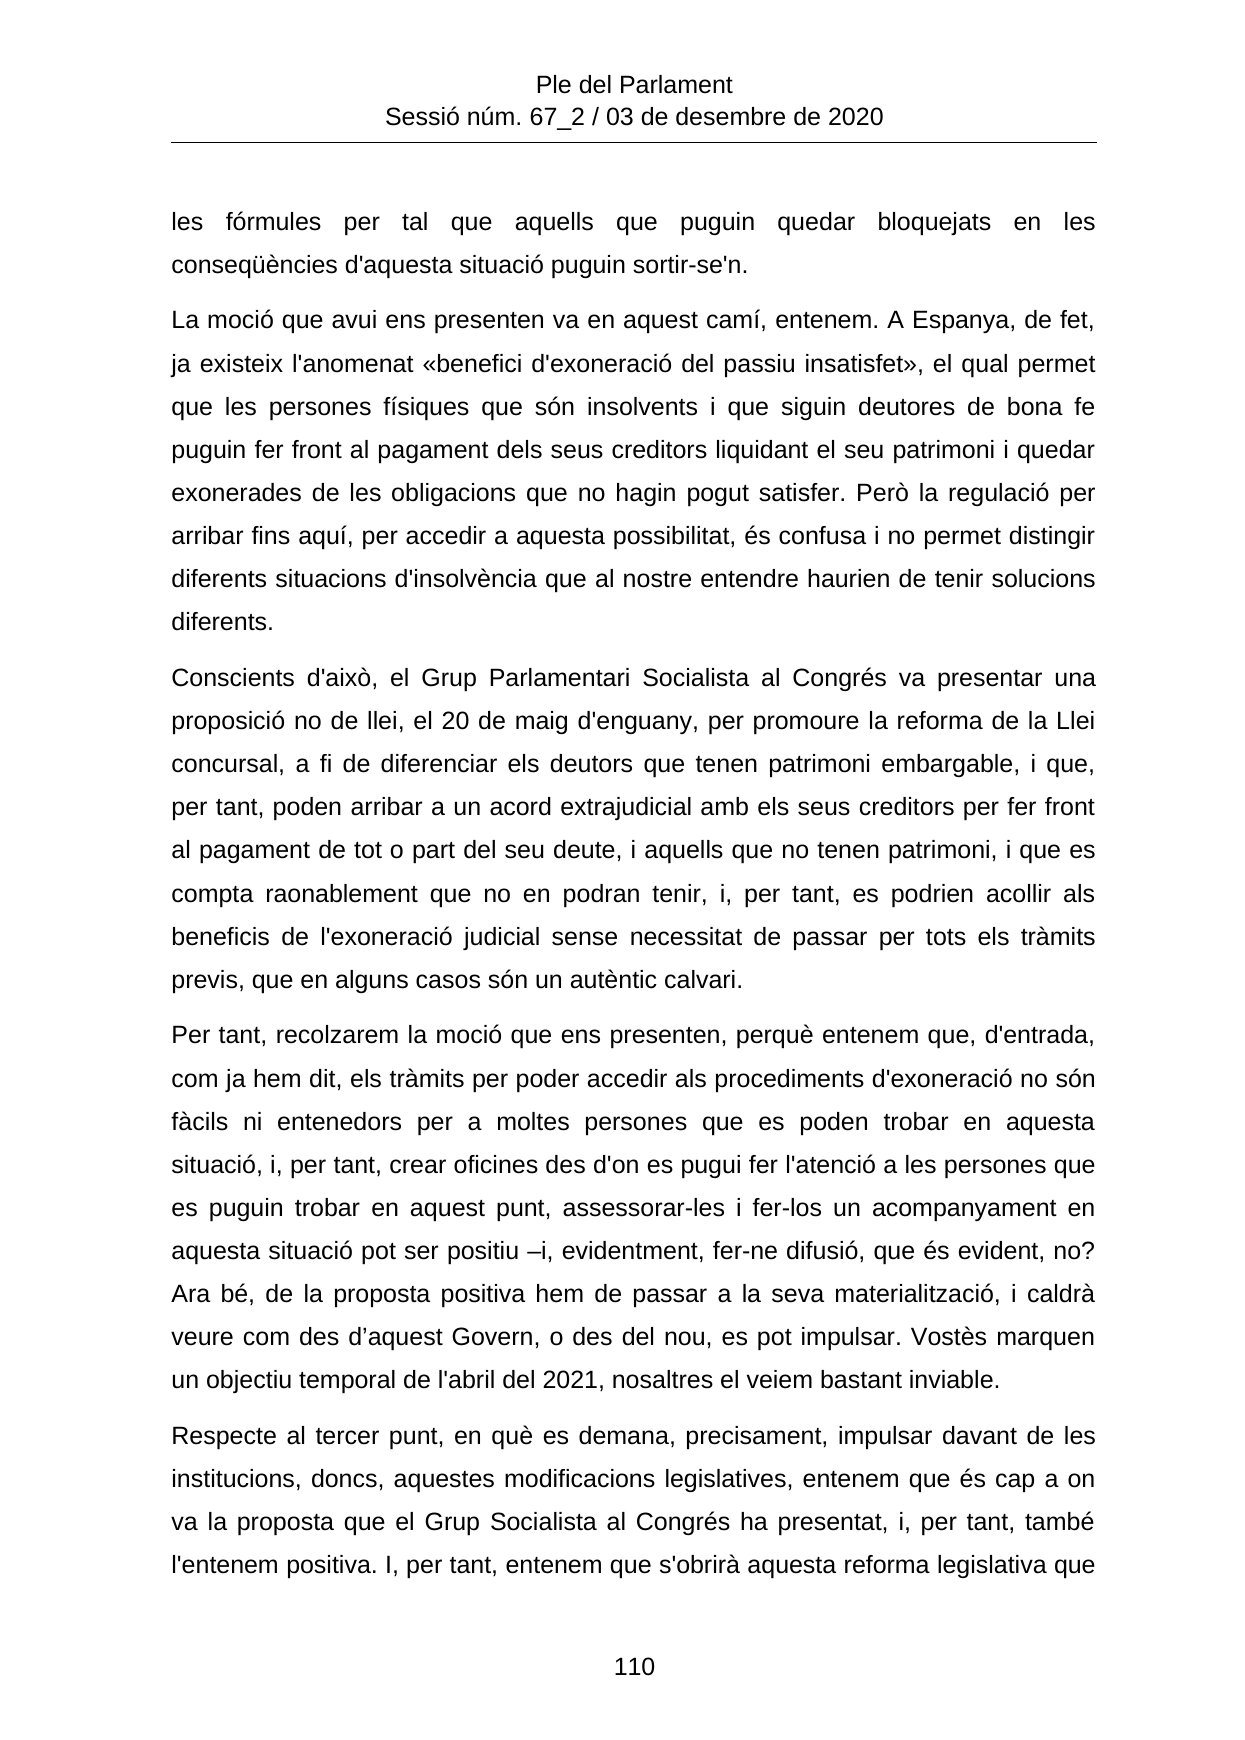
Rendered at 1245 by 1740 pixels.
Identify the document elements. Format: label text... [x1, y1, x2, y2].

text La moció que avui ens presenten va en aquest camí, entenem. A Espanya, de fet, ja existeix l'anomenat «benefici d'exoneració del passiu insatisfet», el qual permet que les persones físiques que són insolvents i que siguin deutores de bona fe puguin fer front al pagament dels seus creditors liquidant el seu patrimoni i quedar exonerades de les obligacions que no hagin pogut satisfer. Però la regulació per arribar fins aquí, per accedir a aquesta possibilitat, és confusa i no permet distingir diferents situacions d'insolvència que al nostre entendre haurien de tenir solucions diferents. [171, 306, 1097, 636]
text Per tant, recolzarem la moció que ens presenten, perquè entenem que, d'entrada, com ja hem dit, els tràmits per poder accedir als procediments d'exoneració no són fàcils ni entenedors per a moltes persones que es poden trobar en aquesta situació, i, per tant, crear oficines des d'on es pugui fer l'atenció a les persones que es puguin trobar en aquest punt, assessorar-les i fer-los un acompanyament en aquesta situació pot ser positiu –i, evidentment, fer-ne difusió, que és evident, no? Ara bé, de la proposta positiva hem de passar a la seva materialització, i caldrà veure com des d’aquest Govern, o des del nou, es pot impulsar. Vostès marquen un objectiu temporal de l'abril del 2021, nosaltres el veiem bastant inviable. [171, 1021, 1097, 1394]
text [171, 207, 1097, 279]
text Conscients d'això, el Grup Parlamentari Socialista al Congrés va presentar una proposició no de llei, el 20 de maig d'enguany, per promoure la reforma de la Llei concursal, a fi de diferenciar els deutors que tenen patrimoni embargable, i que, per tant, poden arribar a un acord extrajudicial amb els seus creditors per fer front al pagament de tot o part del seu deute, i aquells que no tenen patrimoni, i que es compta raonablement que no en podran tenir, i, per tant, es podrien acollir als beneficis de l'exoneració judicial sense necessitat de passar per tots els tràmits previs, que en alguns casos són un autèntic calvari. [171, 663, 1097, 994]
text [171, 1421, 1097, 1579]
